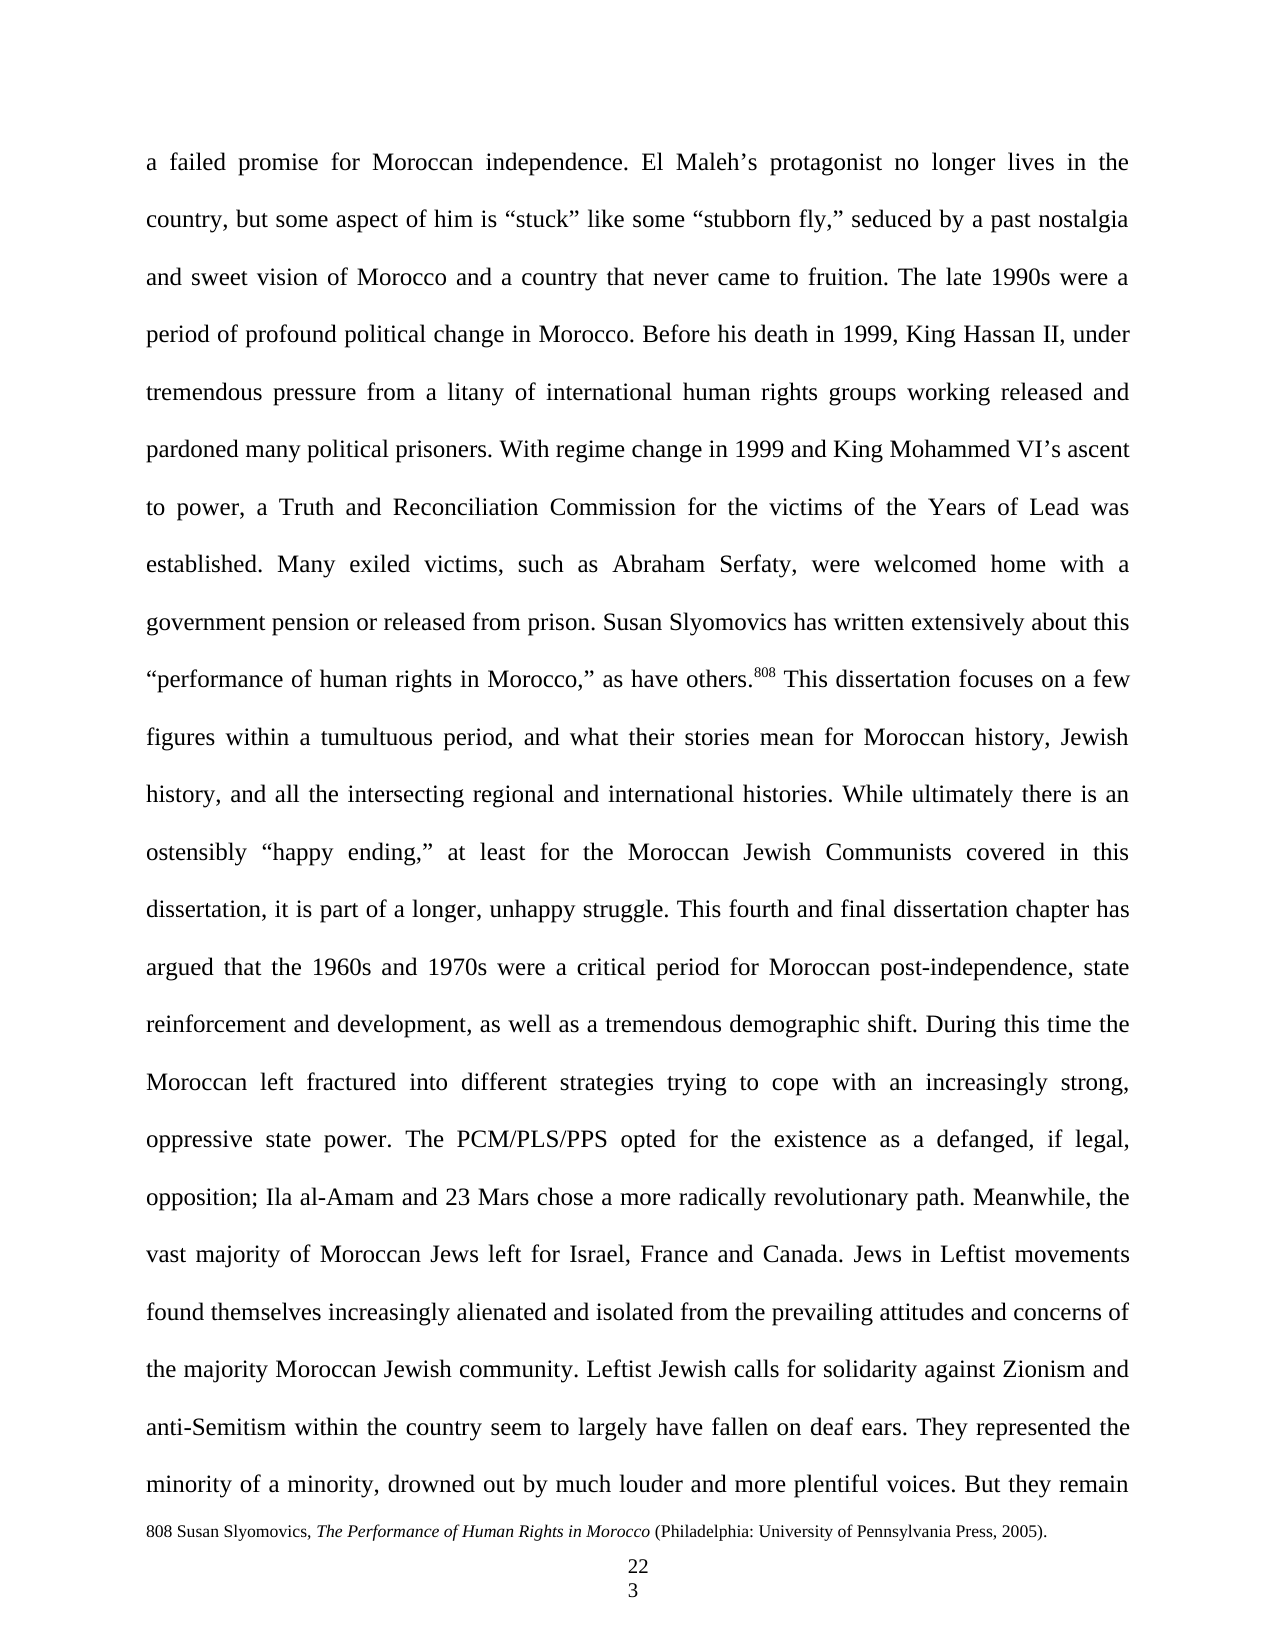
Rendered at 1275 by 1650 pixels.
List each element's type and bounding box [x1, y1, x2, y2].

text [146, 147, 1131, 1498]
